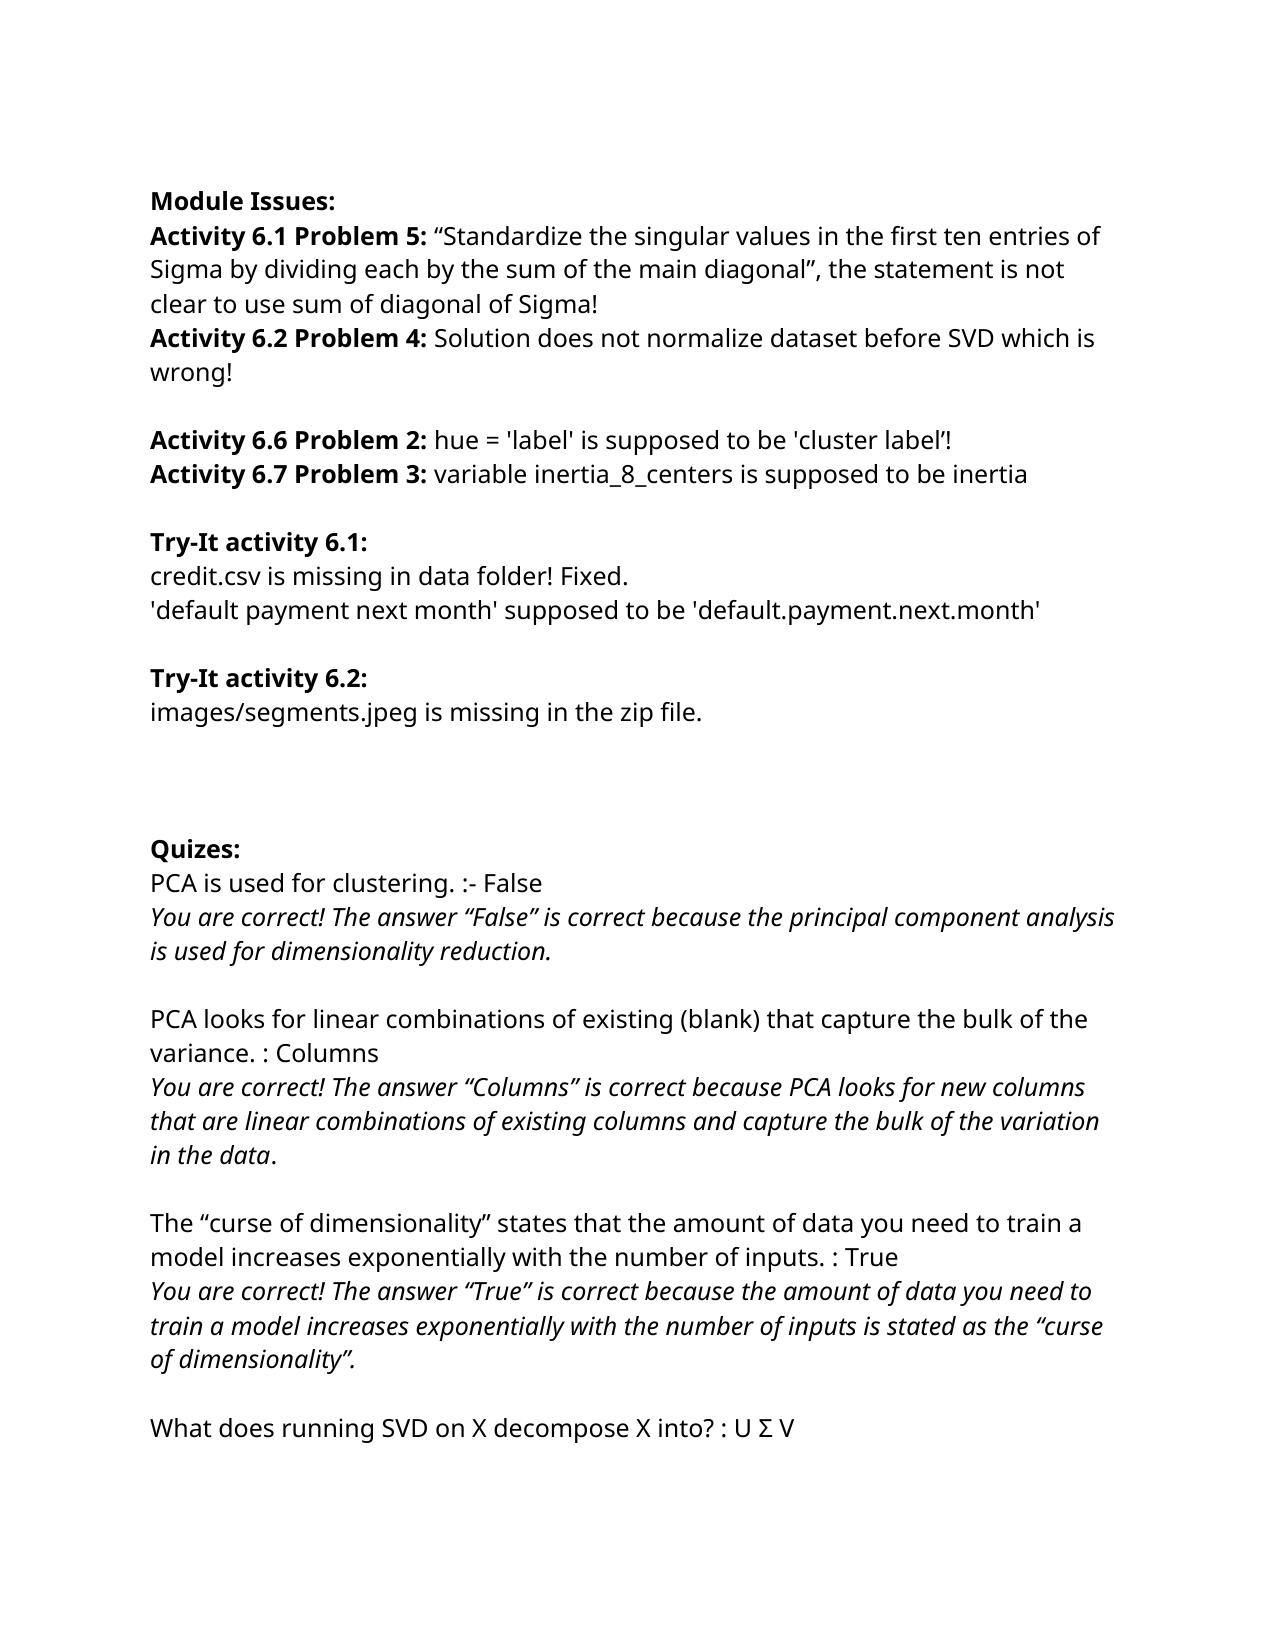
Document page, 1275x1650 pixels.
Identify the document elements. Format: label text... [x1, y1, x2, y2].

text Module Issues: [150, 184, 1125, 218]
text credit.csv is missing in data folder! Fixed. [150, 559, 1125, 593]
text You are correct! The answer “True” is correct because the amount of data you need to train a model increases exponentially with the number of inputs is stated as the “curse of dimensionality”. [150, 1274, 1125, 1376]
text images/segments.jpeg is missing in the zip file. [150, 695, 1125, 729]
text Activity 6.6 Problem 2: hue = 'label' is supposed to be 'cluster label’! [150, 422, 1125, 457]
text Activity 6.1 Problem 5: “Standardize the singular values in the first ten entries of Sigma by dividing each by the sum of the main diagonal”, the statement is not clear to use sum of diagonal of Sigma! [150, 218, 1125, 320]
text The “curse of dimensionality” states that the amount of data you need to train a model increases exponentially with the number of inputs. : True [150, 1206, 1125, 1274]
text You are correct! The answer “False” is correct because the principal component analysis is used for dimensionality reduction. [150, 899, 1125, 967]
text Activity 6.2 Problem 4: Solution does not normalize dataset before SVD which is wrong! [150, 320, 1125, 388]
text 'default payment next month' supposed to be 'default.payment.next.month' [150, 593, 1125, 627]
text Quizes: [150, 831, 1125, 865]
text You are correct! The answer “Columns” is correct because PCA looks for new columns that are linear combinations of existing columns and capture the bulk of the variation in the data. [150, 1070, 1125, 1172]
text Try-It activity 6.1: [150, 525, 1125, 559]
text Try-It activity 6.2: [150, 661, 1125, 695]
text What does running SVD on X decompose X into? : U Σ V [150, 1410, 1125, 1444]
text Activity 6.7 Problem 3: variable inertia_8_centers is supposed to be inertia [150, 457, 1125, 491]
text PCA is used for clustering. :- False [150, 865, 1125, 899]
text PCA looks for linear combinations of existing (blank) that capture the bulk of the variance. : Columns [150, 1002, 1125, 1070]
